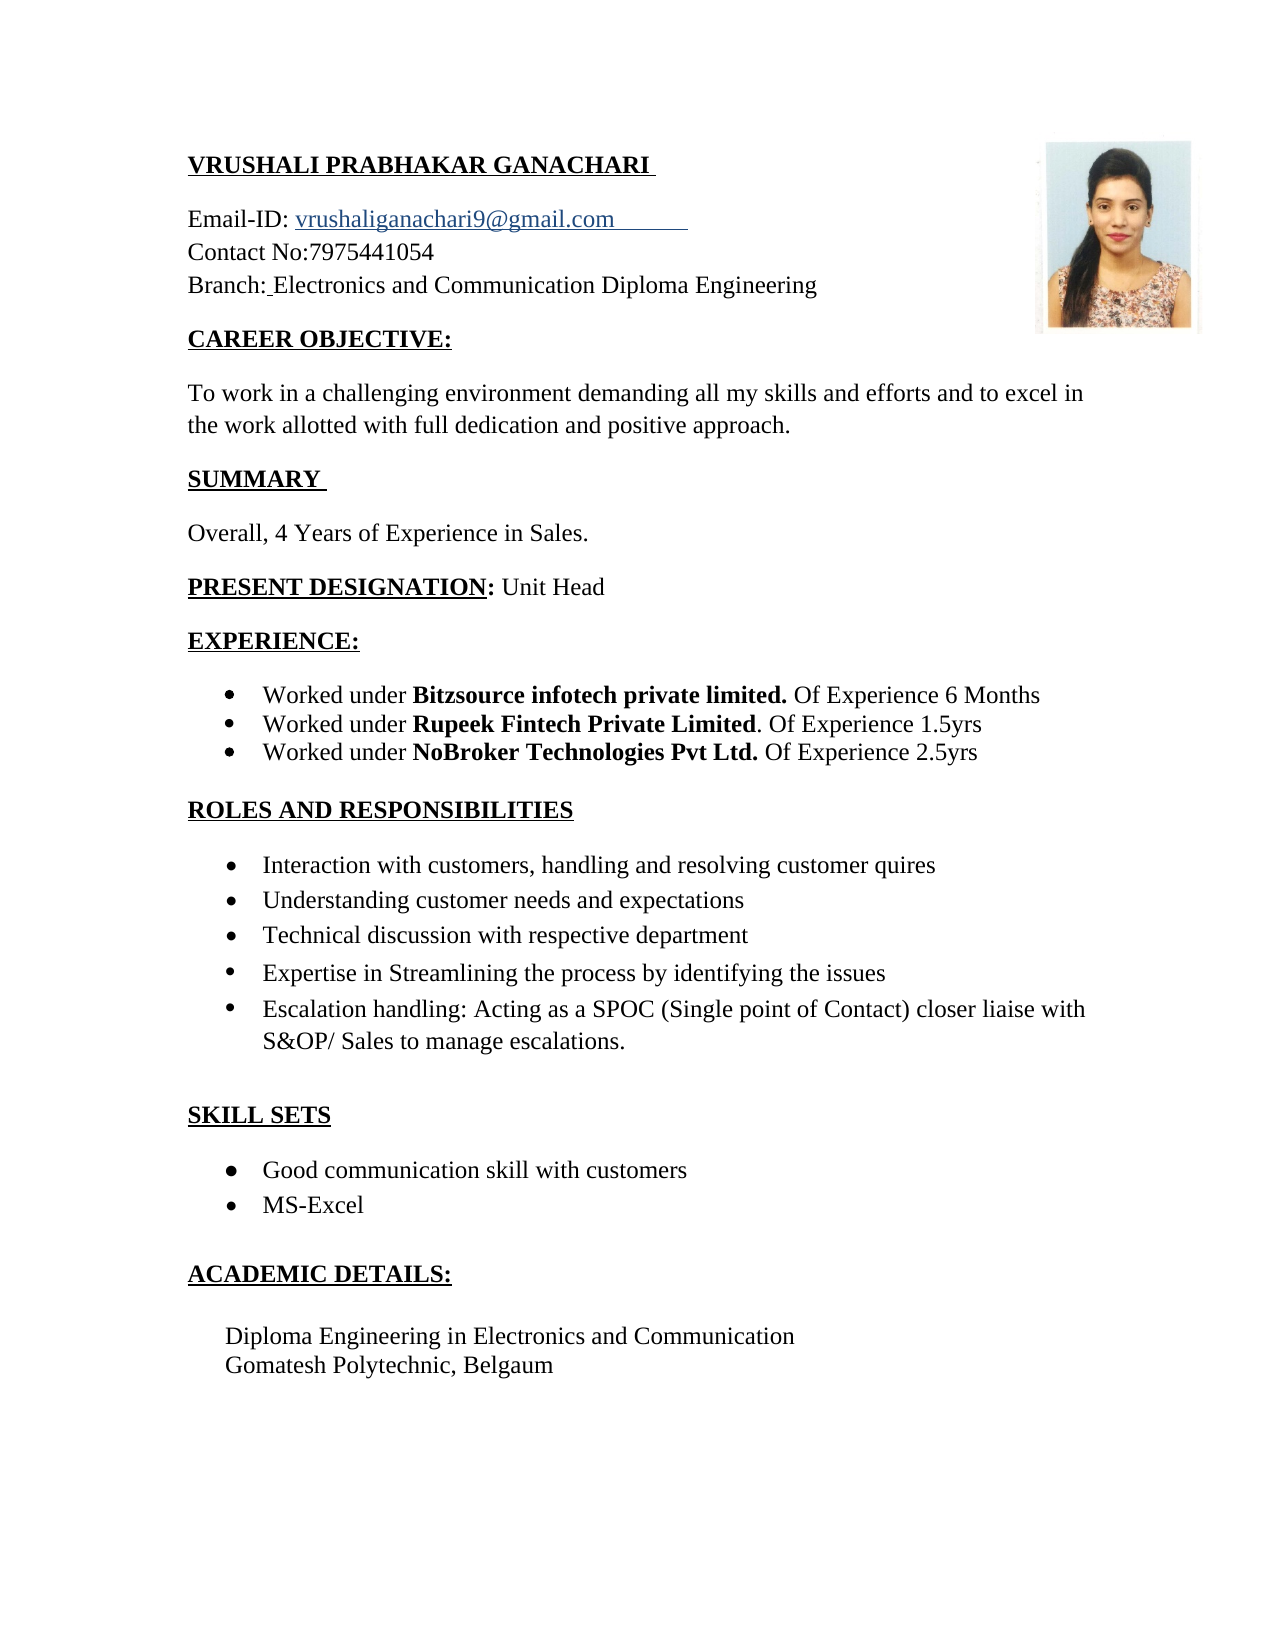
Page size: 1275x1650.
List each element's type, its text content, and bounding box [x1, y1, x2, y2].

list Understanding customer needs and expectations [225, 884, 1087, 914]
text VRUSHALI PRABHAKAR GANACHARI [187, 150, 1035, 179]
text Diploma Engineering in Electronics and Communication [225, 1321, 1087, 1350]
text SKILL SETS [187, 1100, 1087, 1129]
list Worked under NoBroker Technologies Pvt Ltd. Of Experience 2.5yrs [225, 737, 1087, 766]
text Gomatesh Polytechnic, Belgaum [225, 1350, 1087, 1378]
text Overall, 4 Years of Experience in Sales. [187, 518, 1087, 547]
list Worked under Bitzsource infotech private limited. Of Experience 6 Months [225, 680, 1087, 709]
picture [1035, 132, 1203, 334]
list Good communication skill with customers [225, 1154, 1087, 1185]
text PRESENT DESIGNATION: Unit Head [187, 572, 1087, 601]
text CAREER OBJECTIVE: [187, 324, 1087, 352]
text Email-ID: vrushaliganachari9@gmail.com Contact No:7975441054 Branch: Electronics and Communication Diploma Engineering [187, 204, 1035, 299]
text EXPERIENCE: [187, 626, 1087, 655]
list Escalation handling: Acting as a SPOC (Single point of Contact) closer liaise with S&OP/ Sales to manage escalations. [225, 990, 1087, 1082]
text To work in a challenging environment demanding all my skills and efforts and to excel in the work allotted with full dedication and positive approach. [187, 378, 1087, 439]
text SUMMARY [187, 464, 1087, 493]
text ACADEMIC DETAILS: [187, 1259, 1087, 1288]
list Expertise in Streamlining the process by identifying the issues [225, 954, 1087, 987]
list MS-Excel [225, 1189, 1087, 1220]
list Technical discussion with respective department [225, 919, 1087, 949]
list Worked under Rupeek Fintech Private Limited. Of Experience 1.5yrs [225, 709, 1087, 737]
list Interaction with customers, handling and resolving customer quires [225, 849, 1087, 879]
text ROLES AND RESPONSIBILITIES [187, 795, 1087, 824]
